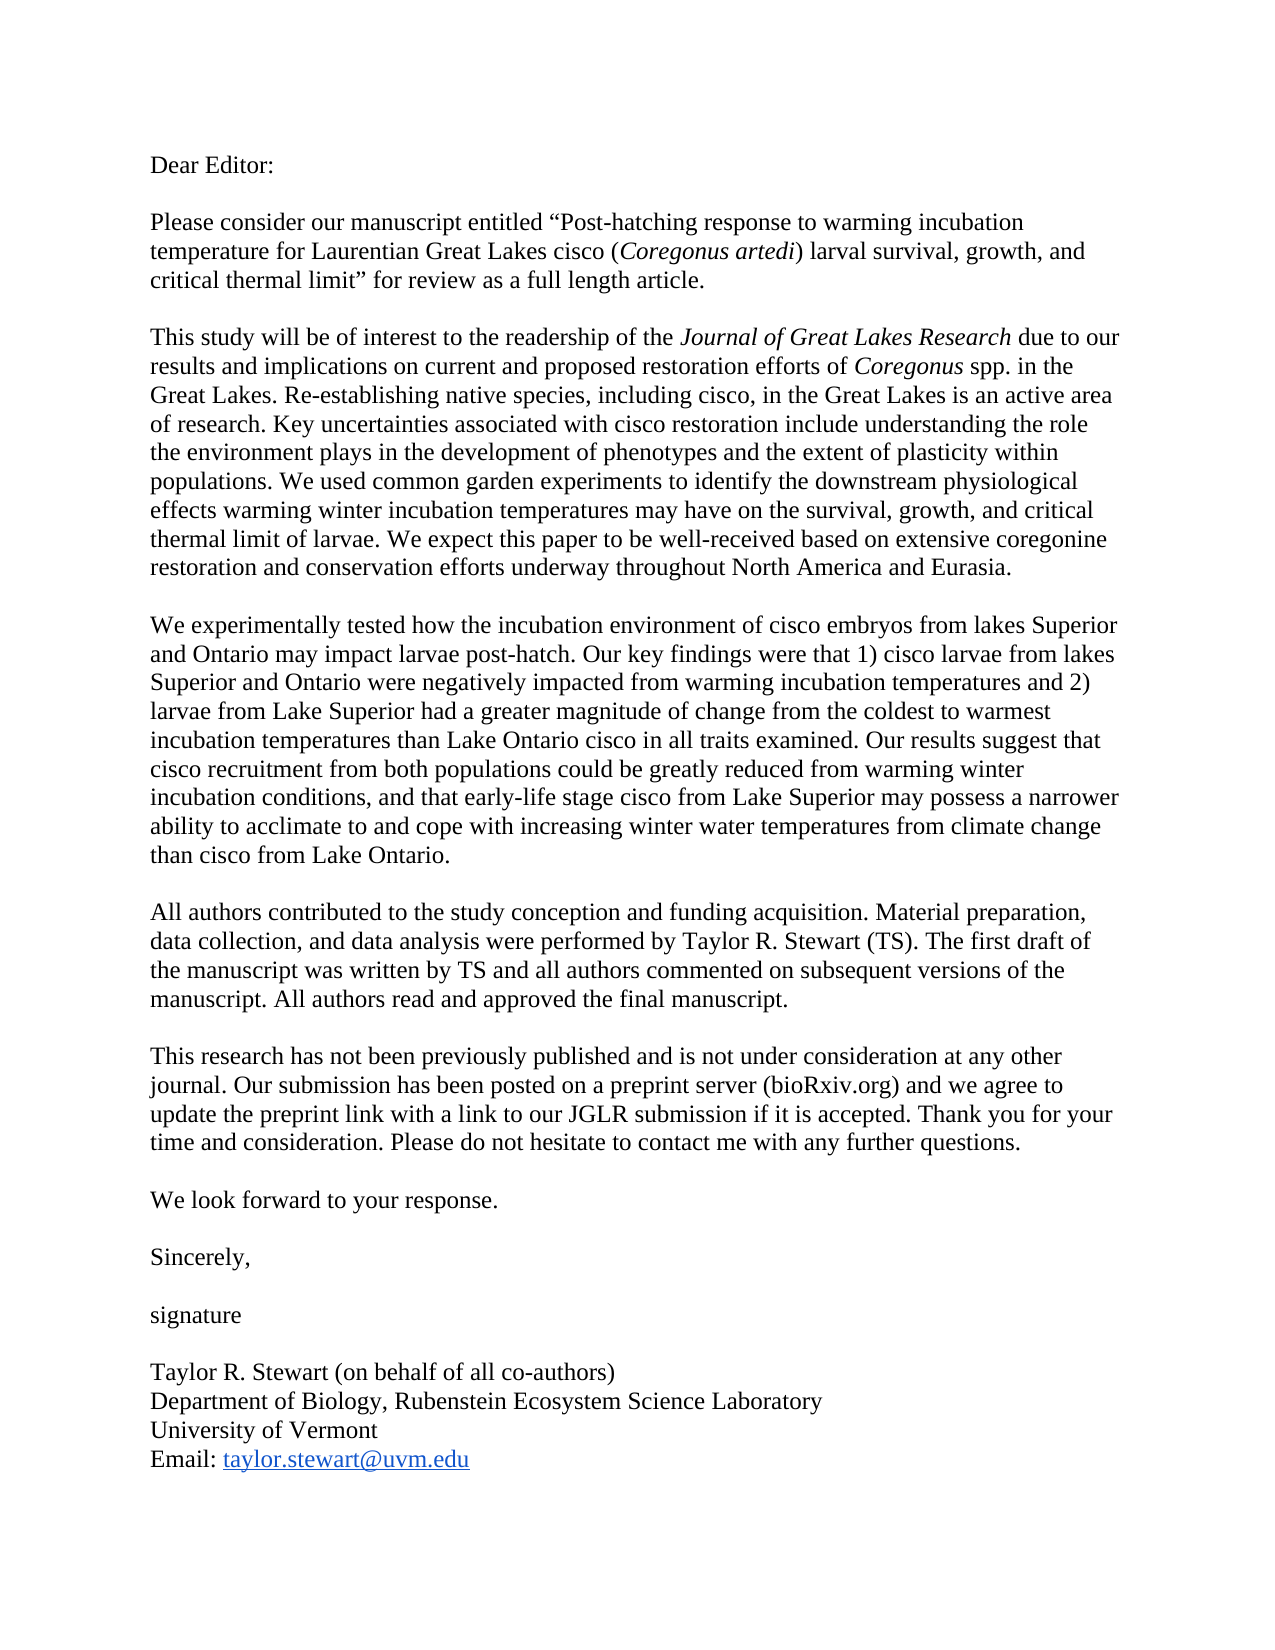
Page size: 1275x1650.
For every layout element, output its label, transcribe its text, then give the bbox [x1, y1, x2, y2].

text signature [150, 1300, 1125, 1329]
text We experimentally tested how the incubation environment of cisco embryos from lakes Superior and Ontario may impact larvae post-hatch. Our key findings were that 1) cisco larvae from lakes Superior and Ontario were negatively impacted from warming incubation temperatures and 2) larvae from Lake Superior had a greater magnitude of change from the coldest to warmest incubation temperatures than Lake Ontario cisco in all traits examined. Our results suggest that cisco recruitment from both populations could be greatly reduced from warming winter incubation conditions, and that early-life stage cisco from Lake Superior may possess a narrower ability to acclimate to and cope with increasing winter water temperatures from climate change than cisco from Lake Ontario. [150, 610, 1125, 869]
text Email: taylor.stewart@uvm.edu [150, 1444, 1125, 1472]
text Please consider our manuscript entitled “Post-hatching response to warming incubation temperature for Laurentian Great Lakes cisco (Coregonus artedi) larval survival, growth, and critical thermal limit” for review as a full length article. [150, 207, 1125, 294]
text We look forward to your response. [150, 1185, 1125, 1214]
text Sincerely, [150, 1242, 1125, 1271]
text University of Vermont [150, 1415, 1125, 1444]
subtitle Dear Editor: [150, 150, 1125, 179]
text Taylor R. Stewart (on behalf of all co-authors) [150, 1357, 1125, 1386]
text This study will be of interest to the readership of the Journal of Great Lakes Research due to our results and implications on current and proposed restoration efforts of Coregonus spp. in the Great Lakes. Re-establishing native species, including cisco, in the Great Lakes is an active area of research. Key uncertainties associated with cisco restoration include understanding the role the environment plays in the development of phenotypes and the extent of plasticity within populations. We used common garden experiments to identify the downstream physiological effects warming winter incubation temperatures may have on the survival, growth, and critical thermal limit of larvae. We expect this paper to be well-received based on extensive coregonine restoration and conservation efforts underway throughout North America and Eurasia. [150, 322, 1125, 581]
text This research has not been previously published and is not under consideration at any other journal. Our submission has been posted on a preprint server (bioRxiv.org) and we agree to update the preprint link with a link to our JGLR submission if it is accepted. Thank you for your time and consideration. Please do not hesitate to contact me with any further questions. [150, 1041, 1125, 1156]
text Department of Biology, Rubenstein Ecosystem Science Laboratory [150, 1386, 1125, 1415]
text All authors contributed to the study conception and funding acquisition. Material preparation, data collection, and data analysis were performed by Taylor R. Stewart (TS). The first draft of the manuscript was written by TS and all authors commented on subsequent versions of the manuscript. All authors read and approved the final manuscript. [150, 897, 1125, 1012]
